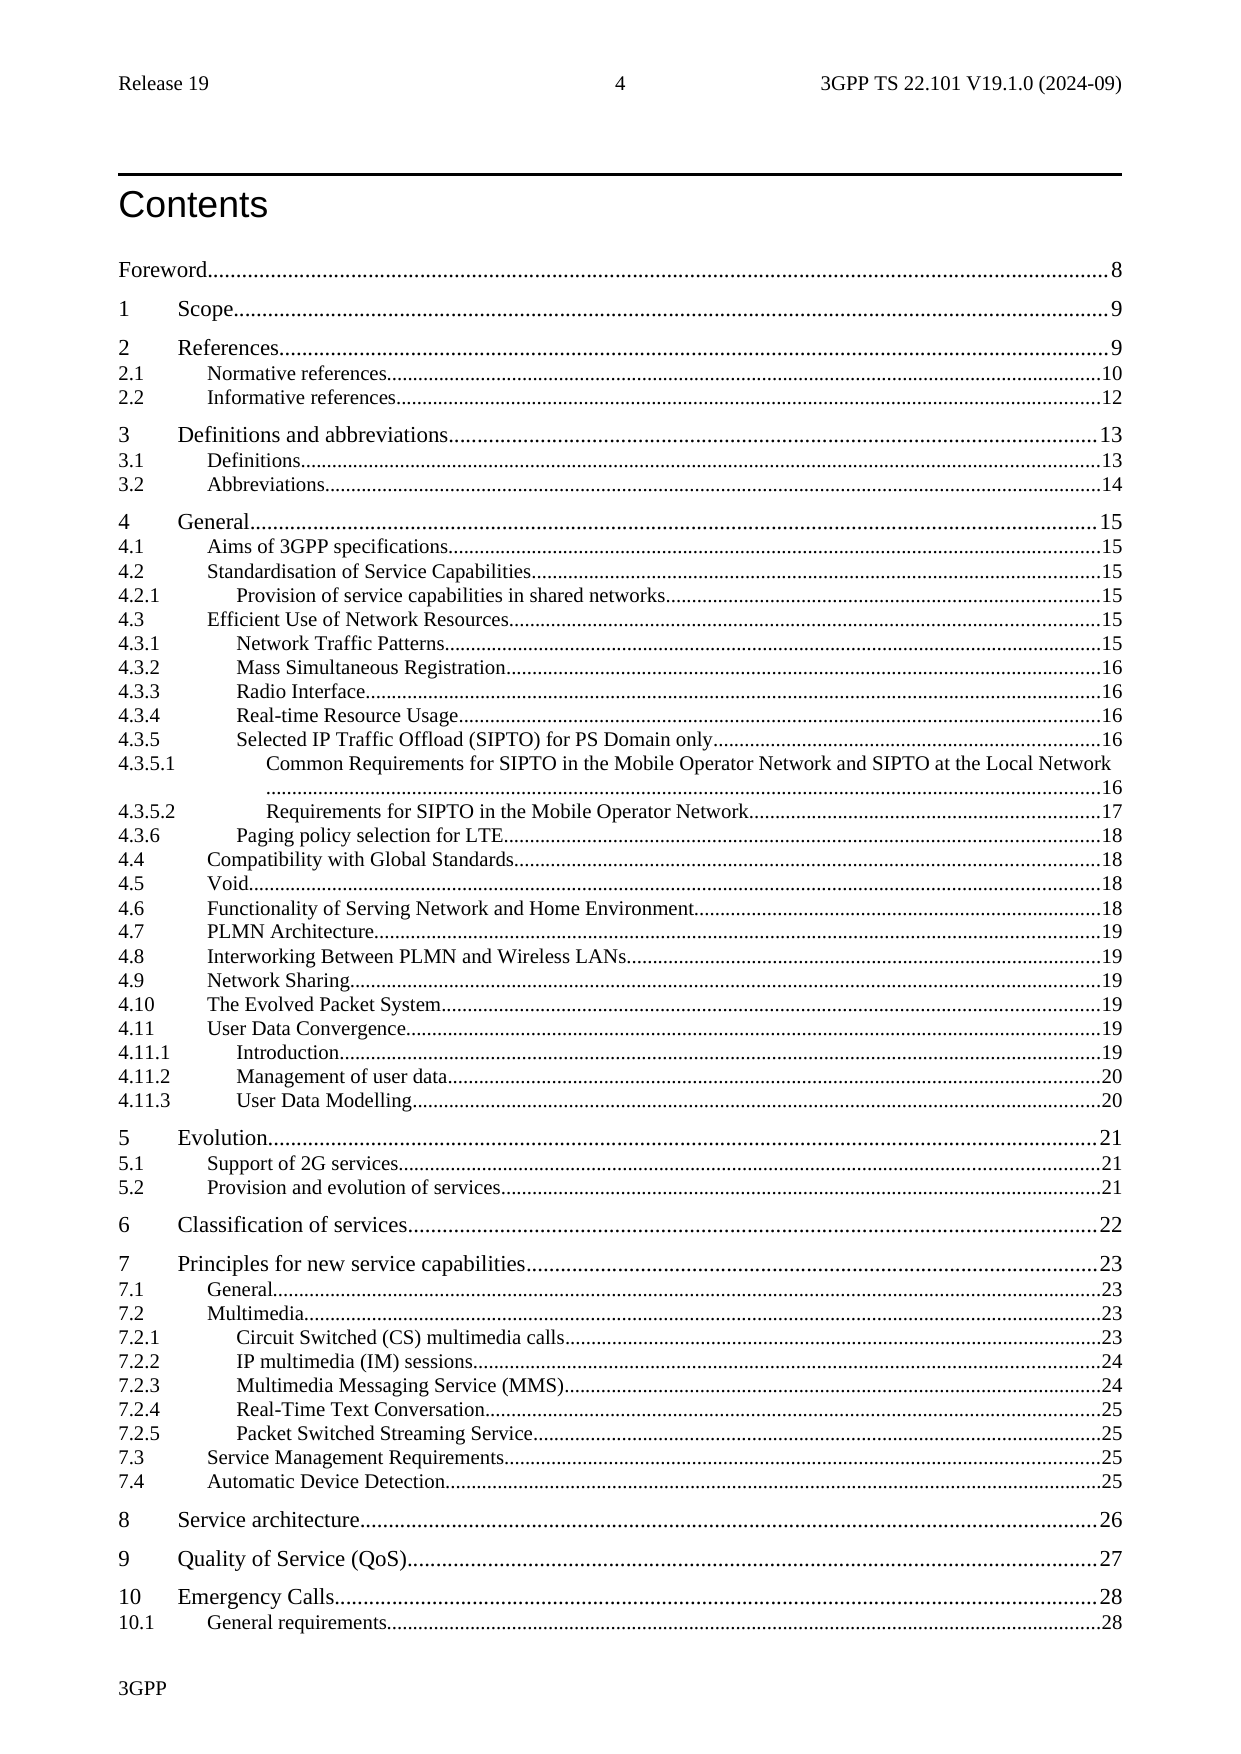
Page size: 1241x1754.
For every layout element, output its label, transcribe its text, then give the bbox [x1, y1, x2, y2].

text 4.10 The Evolved Packet System 19 [118, 992, 1078, 1016]
text 4 General 15 [118, 508, 1078, 534]
text 7.2.1 Circuit Switched (CS) multimedia calls 23 [118, 1325, 1122, 1349]
text 2 References 9 [118, 334, 1078, 361]
text 5.1 Support of 2G services 21 [118, 1151, 1078, 1175]
text 7.1 General 23 [118, 1277, 1078, 1301]
text 4.3.1 Network Traffic Patterns 15 [118, 631, 1122, 655]
text 4.11 User Data Convergence 19 [118, 1016, 1078, 1040]
text 4.2 Standardisation of Service Capabilities 15 [118, 558, 1078, 583]
text 6 Classification of services 22 [118, 1211, 1078, 1238]
text 7.2.2 IP multimedia (IM) sessions 24 [118, 1349, 1122, 1373]
text Foreword 8 [118, 256, 1078, 283]
text 10 Emergency Calls 28 [118, 1583, 1078, 1610]
text 4.8 Interworking Between PLMN and Wireless LANs 19 [118, 943, 1078, 968]
text 5.2 Provision and evolution of services 21 [118, 1175, 1078, 1199]
text 4.3.2 Mass Simultaneous Registration 16 [118, 655, 1122, 679]
text 4.2.1 Provision of service capabilities in shared networks 15 [118, 583, 1122, 607]
text 4.4 Compatibility with Global Standards 18 [118, 847, 1078, 871]
text 7.2.5 Packet Switched Streaming Service 25 [118, 1421, 1122, 1445]
text 7.2.3 Multimedia Messaging Service (MMS) 24 [118, 1373, 1122, 1397]
text 4.11.3 User Data Modelling 20 [118, 1088, 1122, 1112]
text 4.3.3 Radio Interface 16 [118, 679, 1122, 703]
text 4.3.5.2 Requirements for SIPTO in the Mobile Operator Network 17 [118, 799, 1122, 823]
text 7 Principles for new service capabilities 23 [118, 1250, 1078, 1277]
text 7.3 Service Management Requirements 25 [118, 1445, 1078, 1469]
text 2.1 Normative references 10 [118, 361, 1078, 384]
text 4.3.4 Real-time Resource Usage 16 [118, 703, 1122, 727]
text 3.1 Definitions 13 [118, 447, 1078, 472]
text 7.2.4 Real-Time Text Conversation 25 [118, 1397, 1122, 1421]
text 5 Evolution 21 [118, 1124, 1078, 1151]
text 4.1 Aims of 3GPP specifications 15 [118, 534, 1078, 558]
text 7.2 Multimedia 23 [118, 1301, 1078, 1325]
text 4.7 PLMN Architecture 19 [118, 919, 1078, 943]
text 4.11.2 Management of user data 20 [118, 1064, 1122, 1088]
text 4.3.6 Paging policy selection for LTE 18 [118, 823, 1122, 847]
text 4.3.5.1 Common Requirements for SIPTO in the Mobile Operator Network and SIPTO at the Local Network 16 [118, 751, 1122, 799]
text 3.2 Abbreviations 14 [118, 472, 1078, 496]
text 10.1 General requirements 28 [118, 1610, 1078, 1634]
text 9 Quality of Service (QoS) 27 [118, 1544, 1078, 1571]
text 4.3 Efficient Use of Network Resources 15 [118, 607, 1078, 631]
text 8 Service architecture 26 [118, 1506, 1078, 1532]
text 7.4 Automatic Device Detection 25 [118, 1469, 1078, 1493]
text 3 Definitions and abbreviations 13 [118, 421, 1078, 447]
text 2.2 Informative references 12 [118, 384, 1078, 409]
text Contents [118, 176, 1122, 225]
text 4.11.1 Introduction 19 [118, 1040, 1122, 1064]
text 1 Scope 9 [118, 295, 1078, 322]
text 4.5 Void 18 [118, 871, 1078, 895]
text 4.9 Network Sharing 19 [118, 968, 1078, 992]
text 4.6 Functionality of Serving Network and Home Environment 18 [118, 895, 1078, 919]
text 4.3.5 Selected IP Traffic Offload (SIPTO) for PS Domain only 16 [118, 727, 1122, 751]
